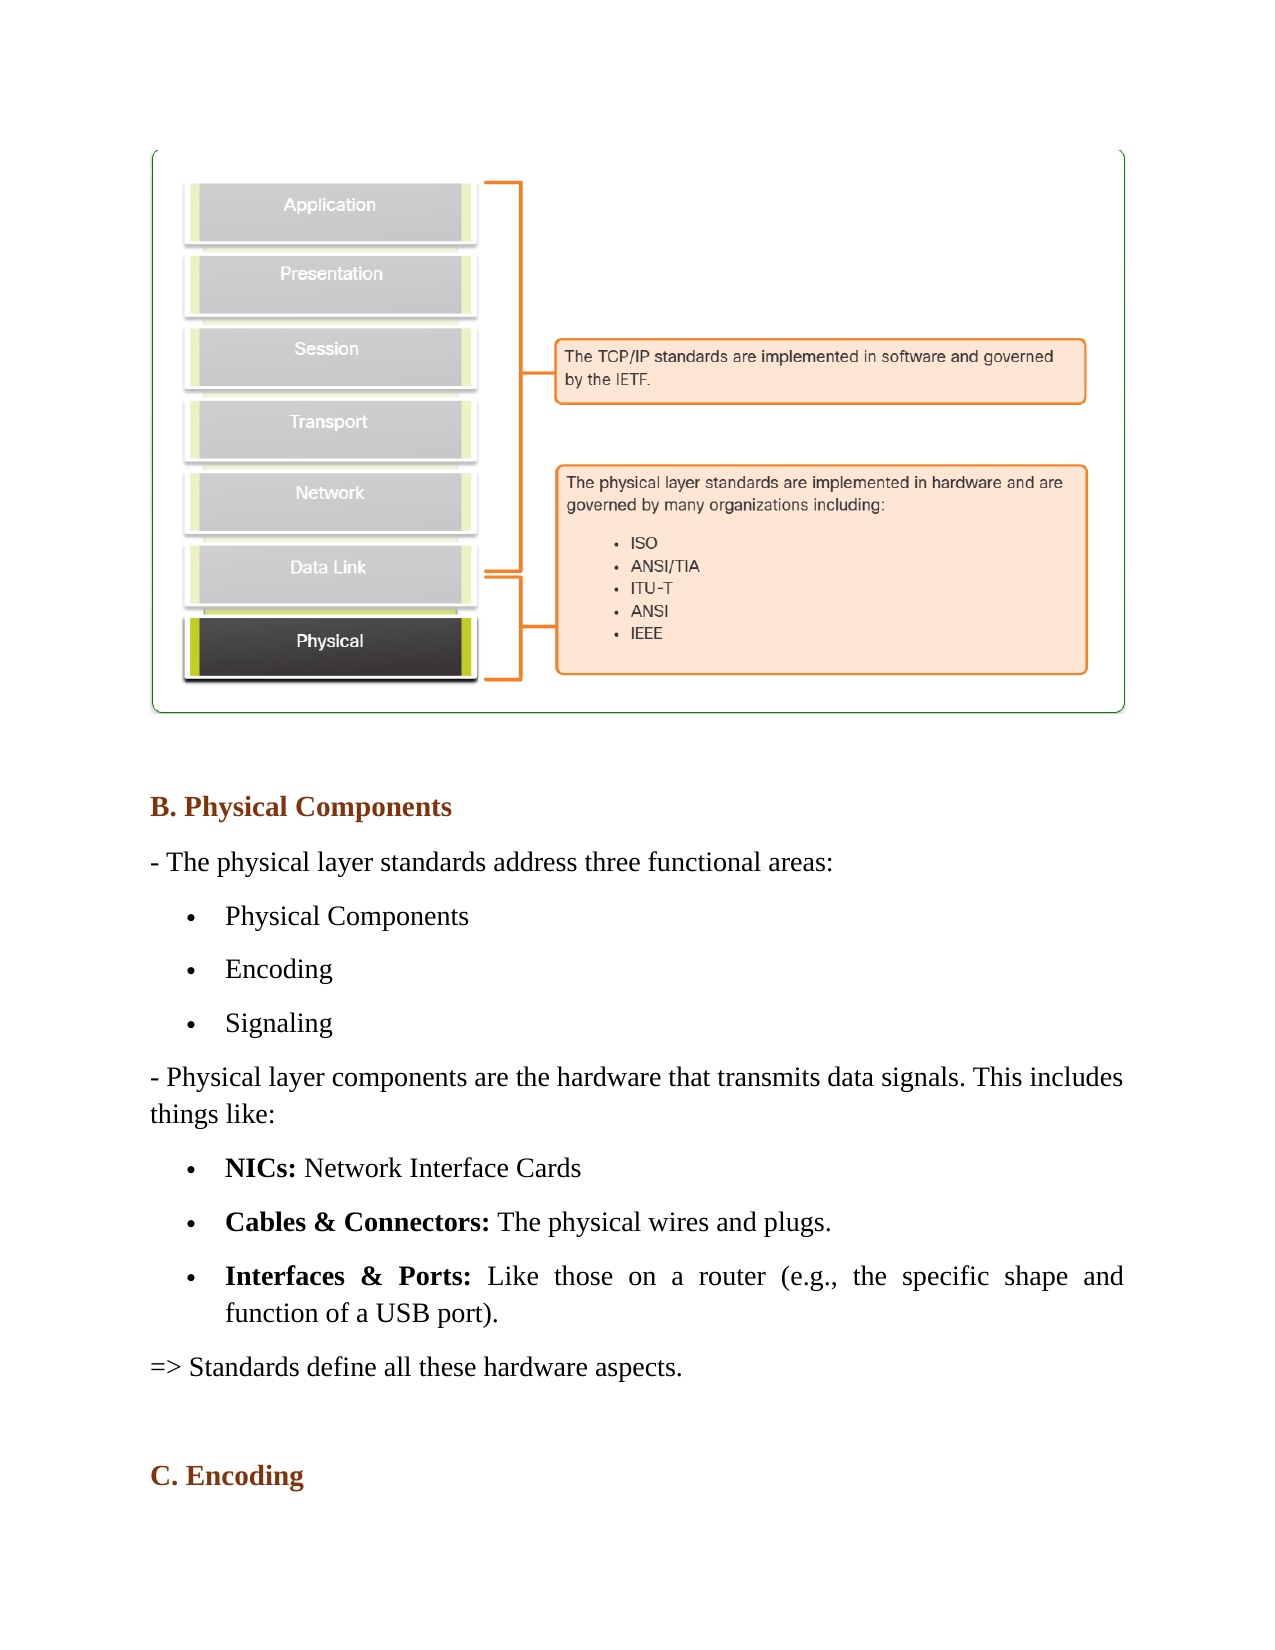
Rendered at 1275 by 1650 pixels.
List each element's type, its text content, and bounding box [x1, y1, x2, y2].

list Signaling [187, 1006, 1125, 1039]
list Cables & Connectors: The physical wires and plugs. [187, 1205, 1125, 1237]
text - The physical layer standards address three functional areas: [150, 845, 1125, 877]
list NICs: Network Interface Cards [187, 1151, 1125, 1184]
text - Physical layer components are the hardware that transmits data signals. This includes things like: [150, 1060, 1125, 1130]
list Interfaces & Ports: Like those on a router (e.g., the specific shape and function of a USB port). [187, 1259, 1125, 1328]
text C. Encoding [150, 1458, 1125, 1491]
text B. Physical Components [150, 789, 1125, 823]
picture [150, 150, 1125, 714]
text => Standards define all these hardware aspects. [150, 1350, 1125, 1382]
list Physical Components [187, 899, 1125, 931]
list Encoding [187, 952, 1125, 985]
